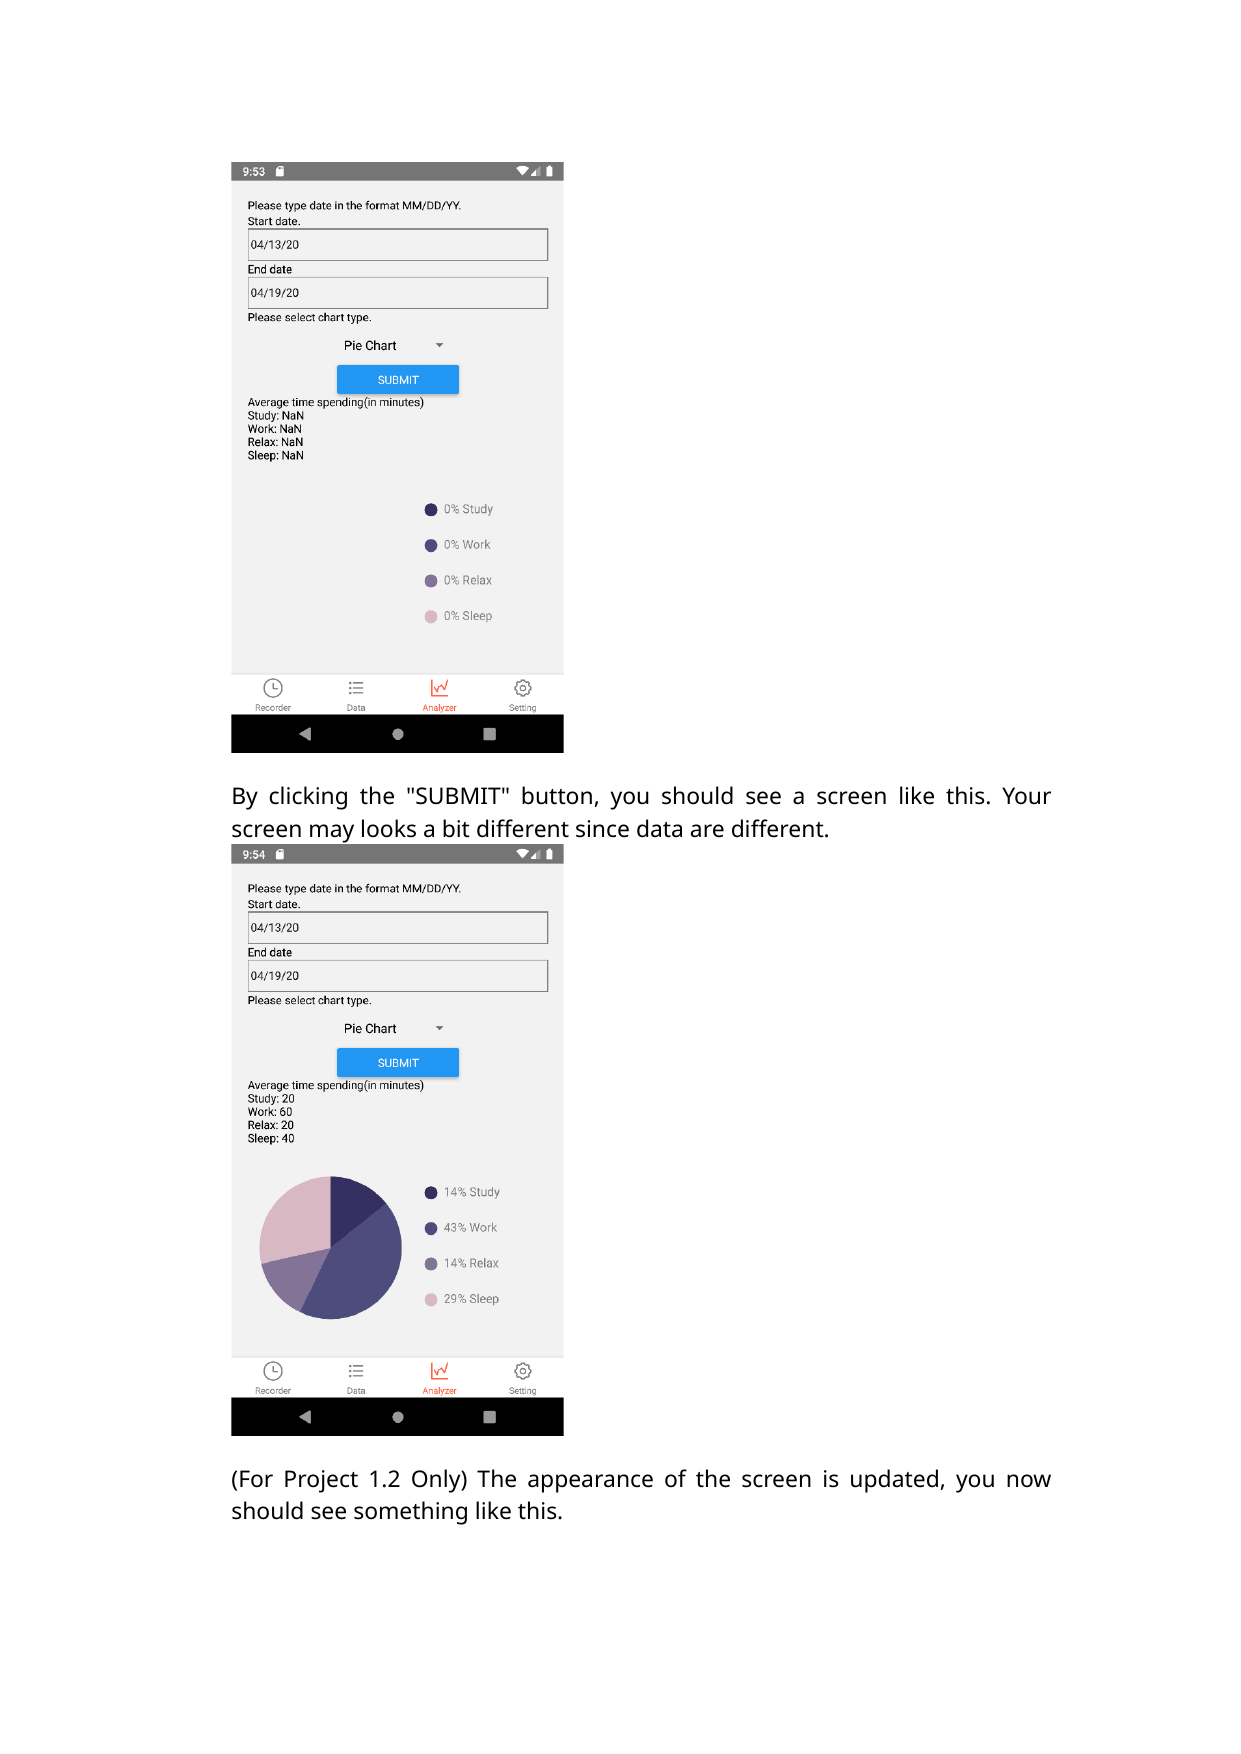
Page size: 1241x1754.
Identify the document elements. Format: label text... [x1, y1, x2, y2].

list (For Project 1.2 Only) The appearance of the screen is updated, you now should see something like this. [231, 1462, 1053, 1527]
picture [231, 844, 564, 1436]
picture [231, 162, 564, 753]
list By clicking the "SUBMIT" button, you should see a screen like this. Your screen may looks a bit different since data are different. [231, 779, 1053, 844]
